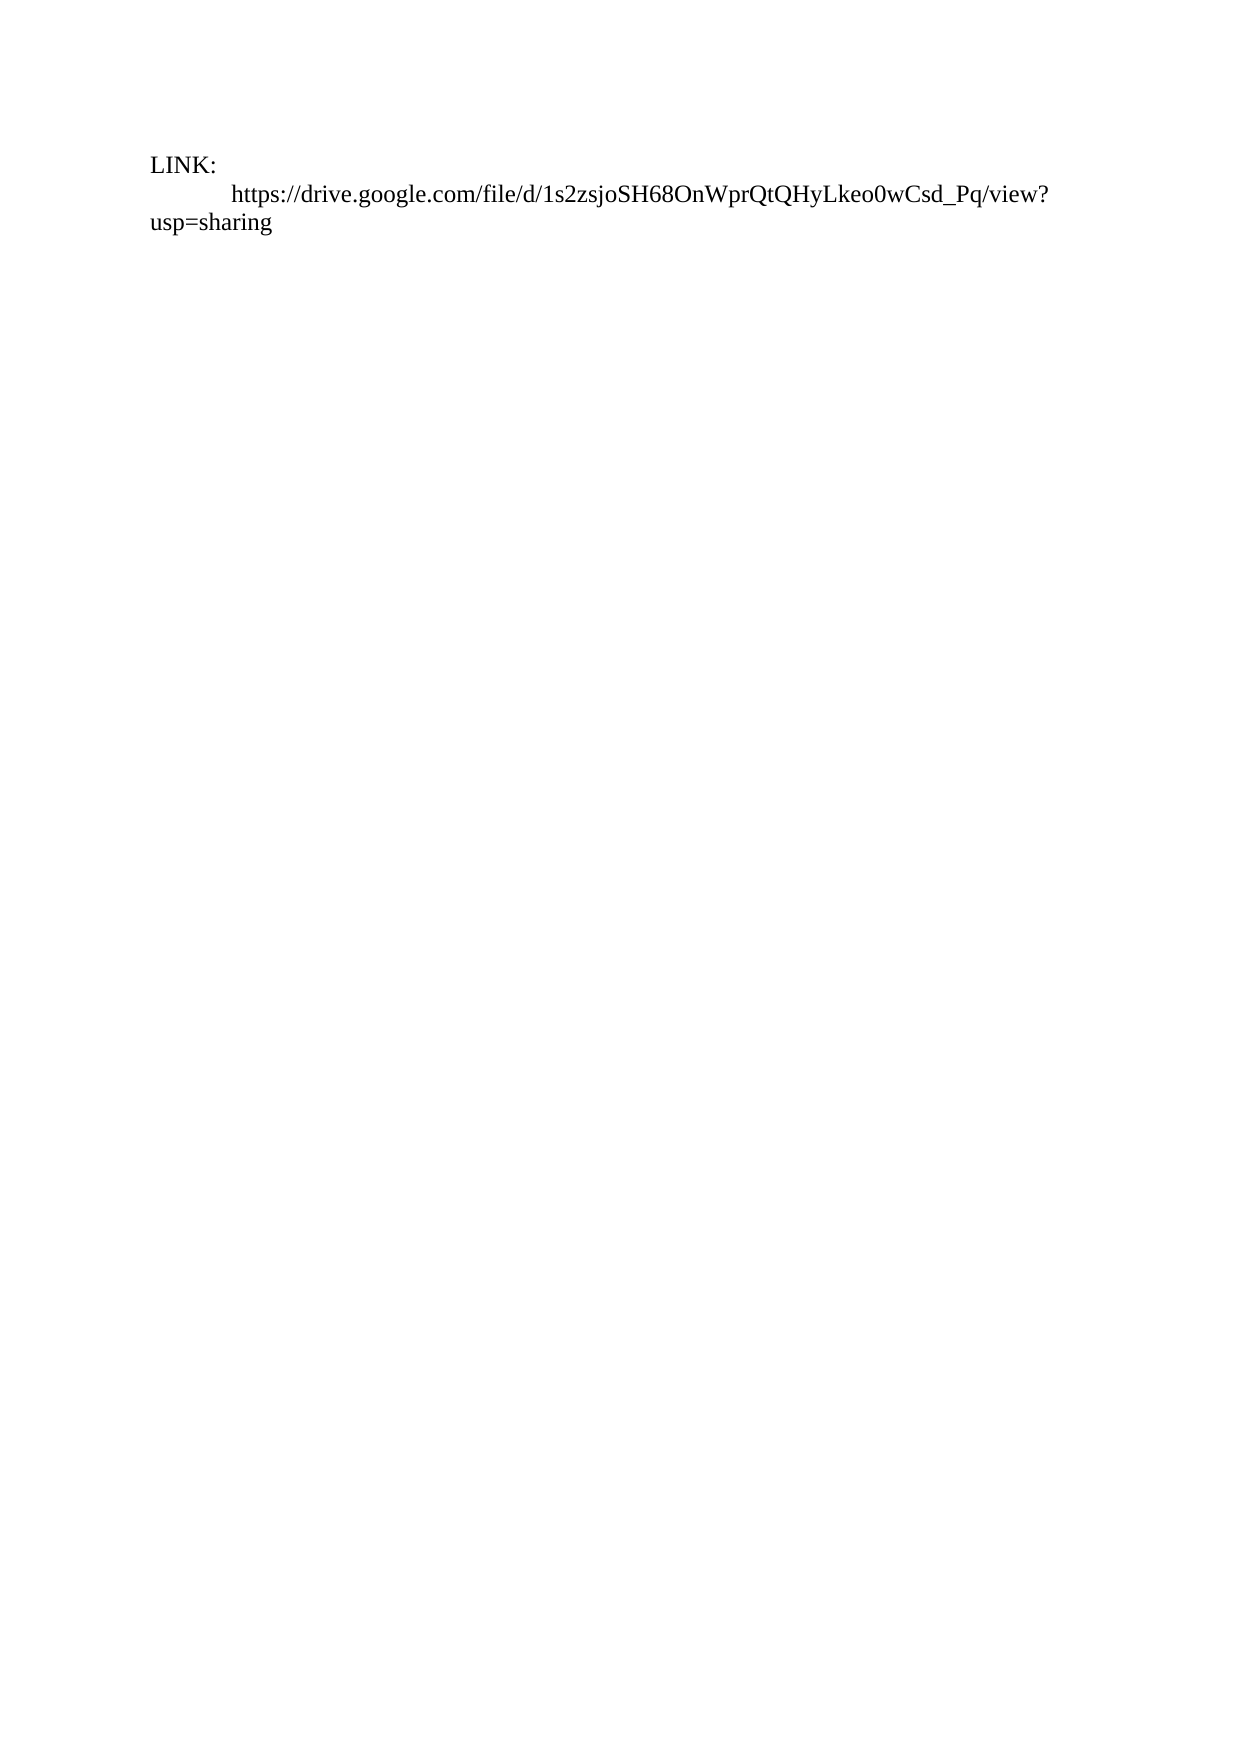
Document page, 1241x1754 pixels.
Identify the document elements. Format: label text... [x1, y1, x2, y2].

text LINK: [150, 150, 1090, 179]
text https://drive.google.com/file/d/1s2zsjoSH68OnWprQtQHyLkeo0wCsd_Pq/view?usp=sharing [150, 179, 1090, 236]
